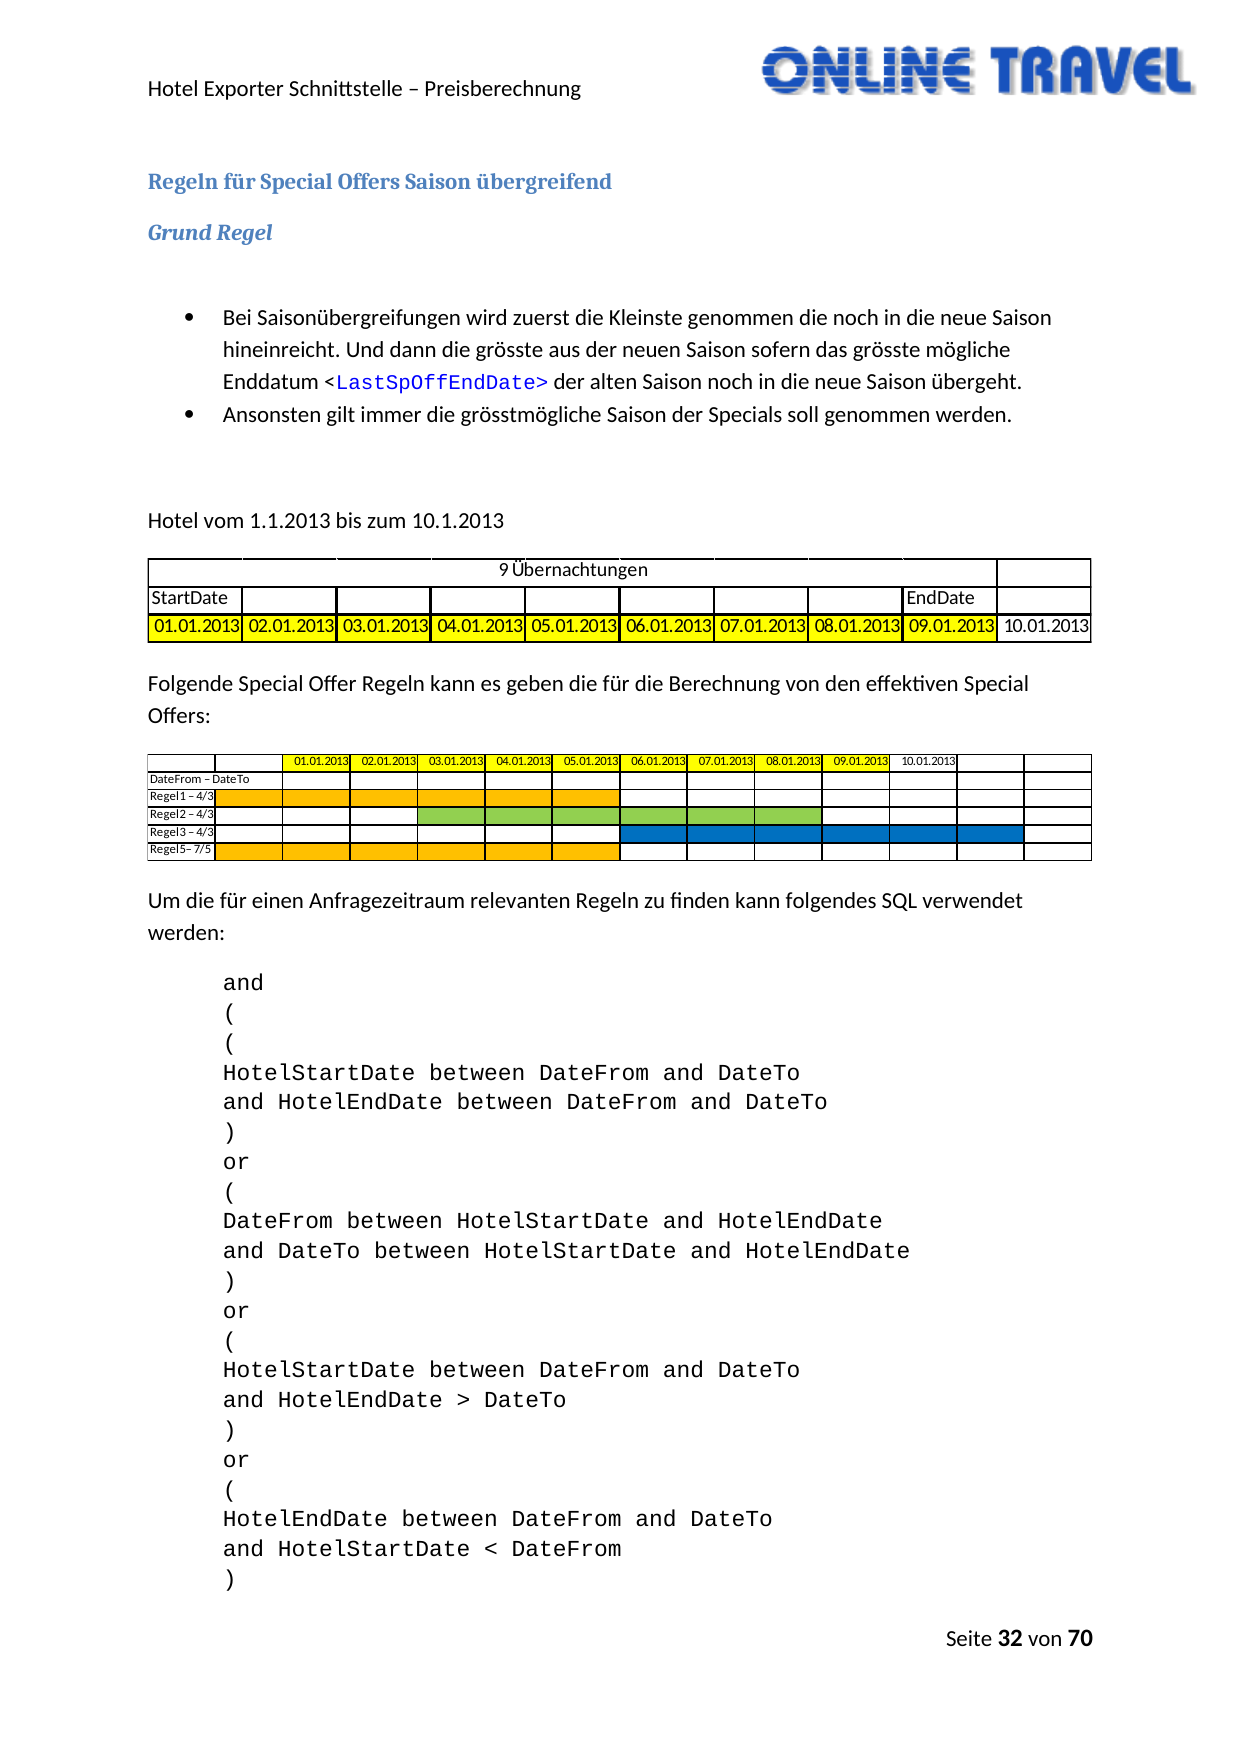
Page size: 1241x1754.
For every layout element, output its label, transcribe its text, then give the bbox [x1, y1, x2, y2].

list ) [223, 1418, 1093, 1444]
picture [760, 42, 1198, 96]
list ( [223, 1180, 1093, 1206]
list ( [223, 1001, 1093, 1027]
list ( [223, 1478, 1093, 1504]
list or [223, 1299, 1093, 1325]
list ) [223, 1269, 1093, 1295]
list ) [223, 1120, 1093, 1146]
list ( [223, 1031, 1093, 1057]
list and HotelEndDate > DateTo [223, 1388, 1093, 1414]
text Folgende Special Offer Regeln kann es geben die für die Berechnung von den effektiven Special Offers: [148, 669, 1093, 729]
list DateFrom between HotelStartDate and HotelEndDate [223, 1210, 1093, 1236]
list and HotelEndDate between DateFrom and DateTo [223, 1091, 1093, 1117]
list ) [223, 1567, 1093, 1593]
list HotelEndDate between DateFrom and DateTo [223, 1508, 1093, 1534]
list ( [223, 1329, 1093, 1355]
list and HotelStartDate < DateFrom [223, 1537, 1093, 1563]
subtitle Regeln für Special Offers Saison übergreifend [148, 168, 1093, 195]
list Bei Saisonübergreifungen wird zuerst die Kleinste genommen die noch in die neue Saison hineinreicht. Und dann die grösste aus der neuen Saison sofern das grösste mögliche Enddatum <LastSpOffEndDate> der alten Saison noch in die neue Saison übergeht. [185, 303, 1093, 396]
list or [223, 1448, 1093, 1474]
subtitle Grund Regel [148, 219, 1093, 246]
list and [223, 971, 1093, 997]
list HotelStartDate between DateFrom and DateTo [223, 1061, 1093, 1087]
text Hotel vom 1.1.2013 bis zum 10.1.2013 [148, 506, 1093, 534]
list Ansonsten gilt immer die grösstmögliche Saison der Specials soll genommen werden. [185, 400, 1093, 428]
text Um die für einen Anfragezeitraum relevanten Regeln zu finden kann folgendes SQL verwendet werden: [148, 886, 1093, 946]
list or [223, 1150, 1093, 1176]
list and DateTo between HotelStartDate and HotelEndDate [223, 1239, 1093, 1266]
list HotelStartDate between DateFrom and DateTo [223, 1359, 1093, 1385]
